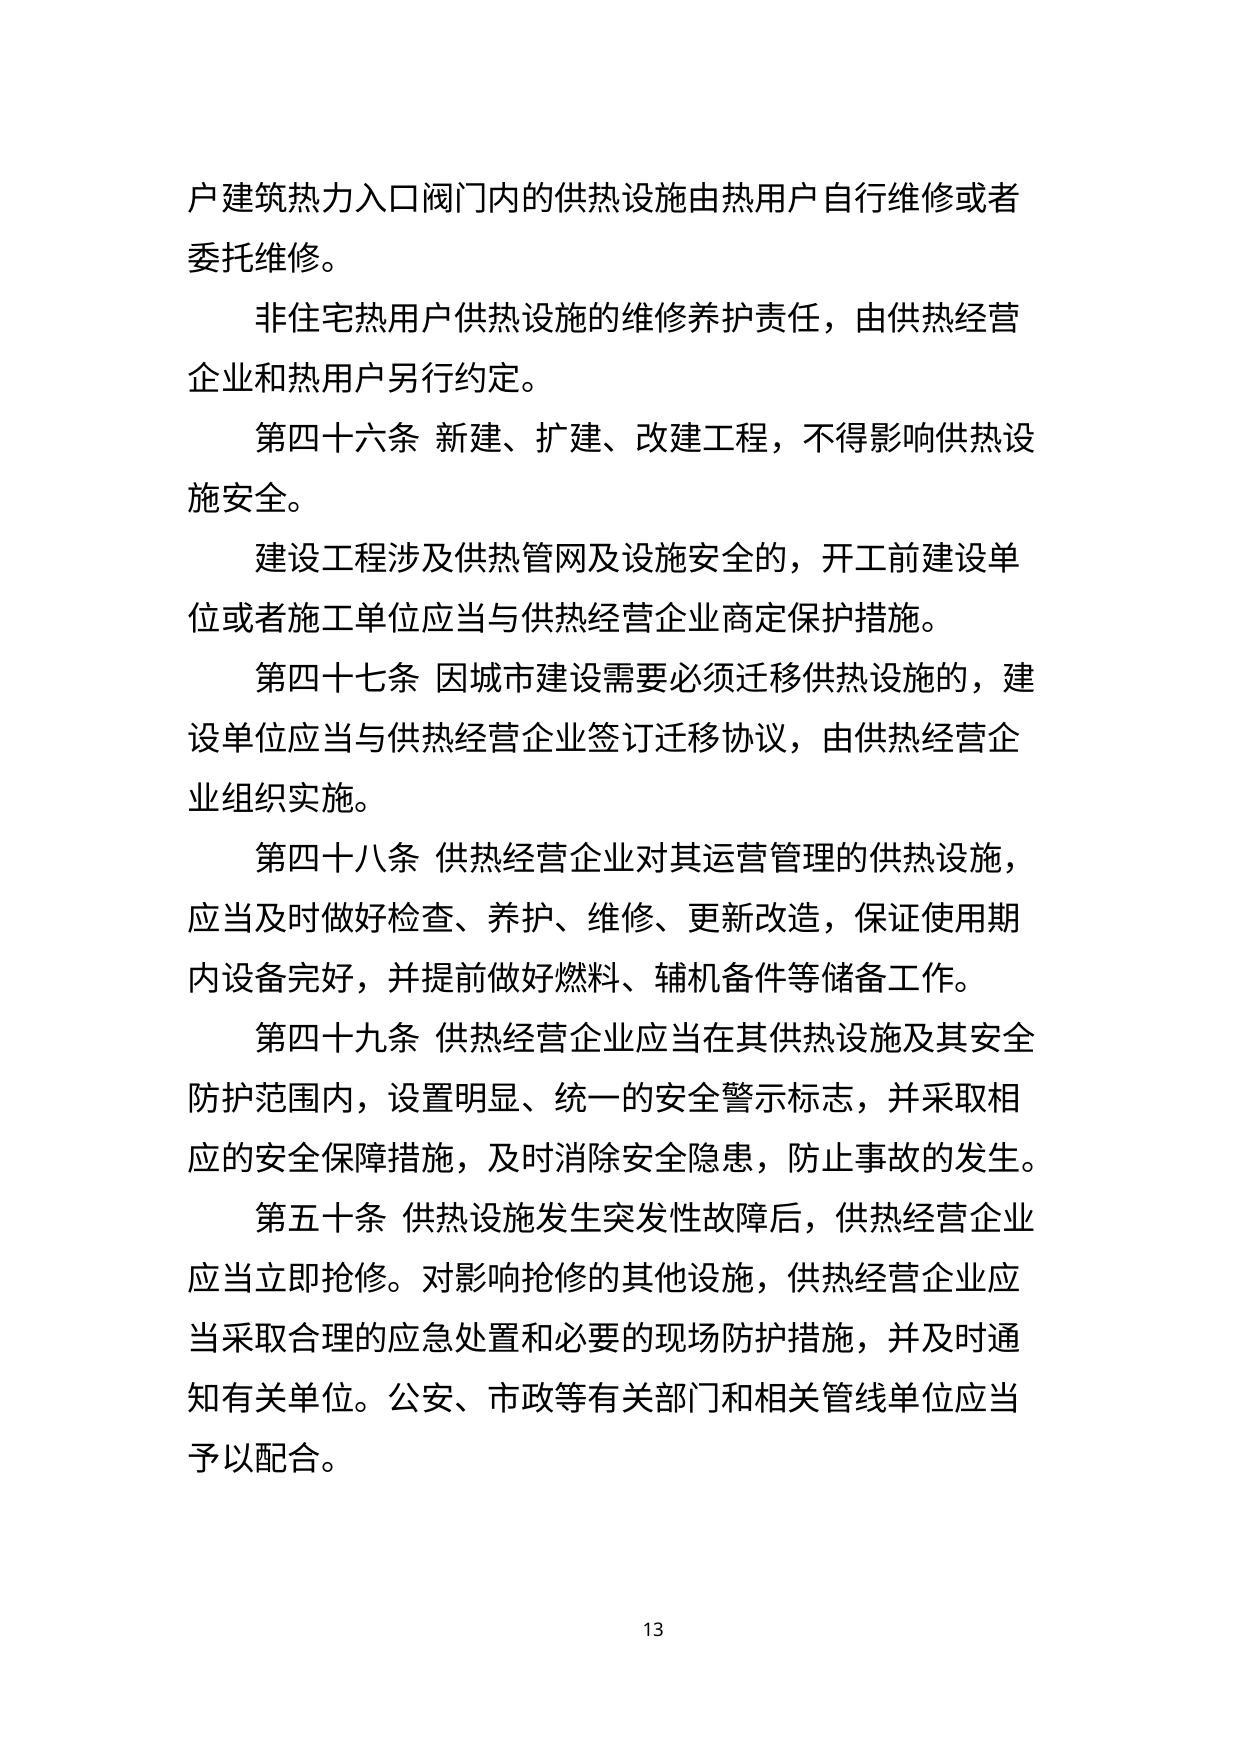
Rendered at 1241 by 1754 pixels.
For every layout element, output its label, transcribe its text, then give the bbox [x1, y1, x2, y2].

text 非住宅热用户供热设施的维修养护责任，由供热经营企业和热用户另行约定。 [187, 282, 1053, 402]
text 第四十七条 因城市建设需要必须迁移供热设施的，建设单位应当与供热经营企业签订迁移协议，由供热经营企业组织实施。 [187, 642, 1053, 822]
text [187, 162, 1053, 282]
text 第四十八条 供热经营企业对其运营管理的供热设施，应当及时做好检查、养护、维修、更新改造，保证使用期内设备完好，并提前做好燃料、辅机备件等储备工作。 [187, 822, 1053, 1002]
text 第五十条 供热设施发生突发性故障后，供热经营企业应当立即抢修。对影响抢修的其他设施，供热经营企业应当采取合理的应急处置和必要的现场防护措施，并及时通知有关单位。公安、市政等有关部门和相关管线单位应当予以配合。 [187, 1182, 1053, 1482]
text 建设工程涉及供热管网及设施安全的，开工前建设单位或者施工单位应当与供热经营企业商定保护措施。 [187, 522, 1053, 642]
text 第四十九条 供热经营企业应当在其供热设施及其安全防护范围内，设置明显、统一的安全警示标志，并采取相应的安全保障措施，及时消除安全隐患，防止事故的发生。 [187, 1002, 1053, 1182]
text 第四十六条 新建、扩建、改建工程，不得影响供热设施安全。 [187, 402, 1053, 522]
